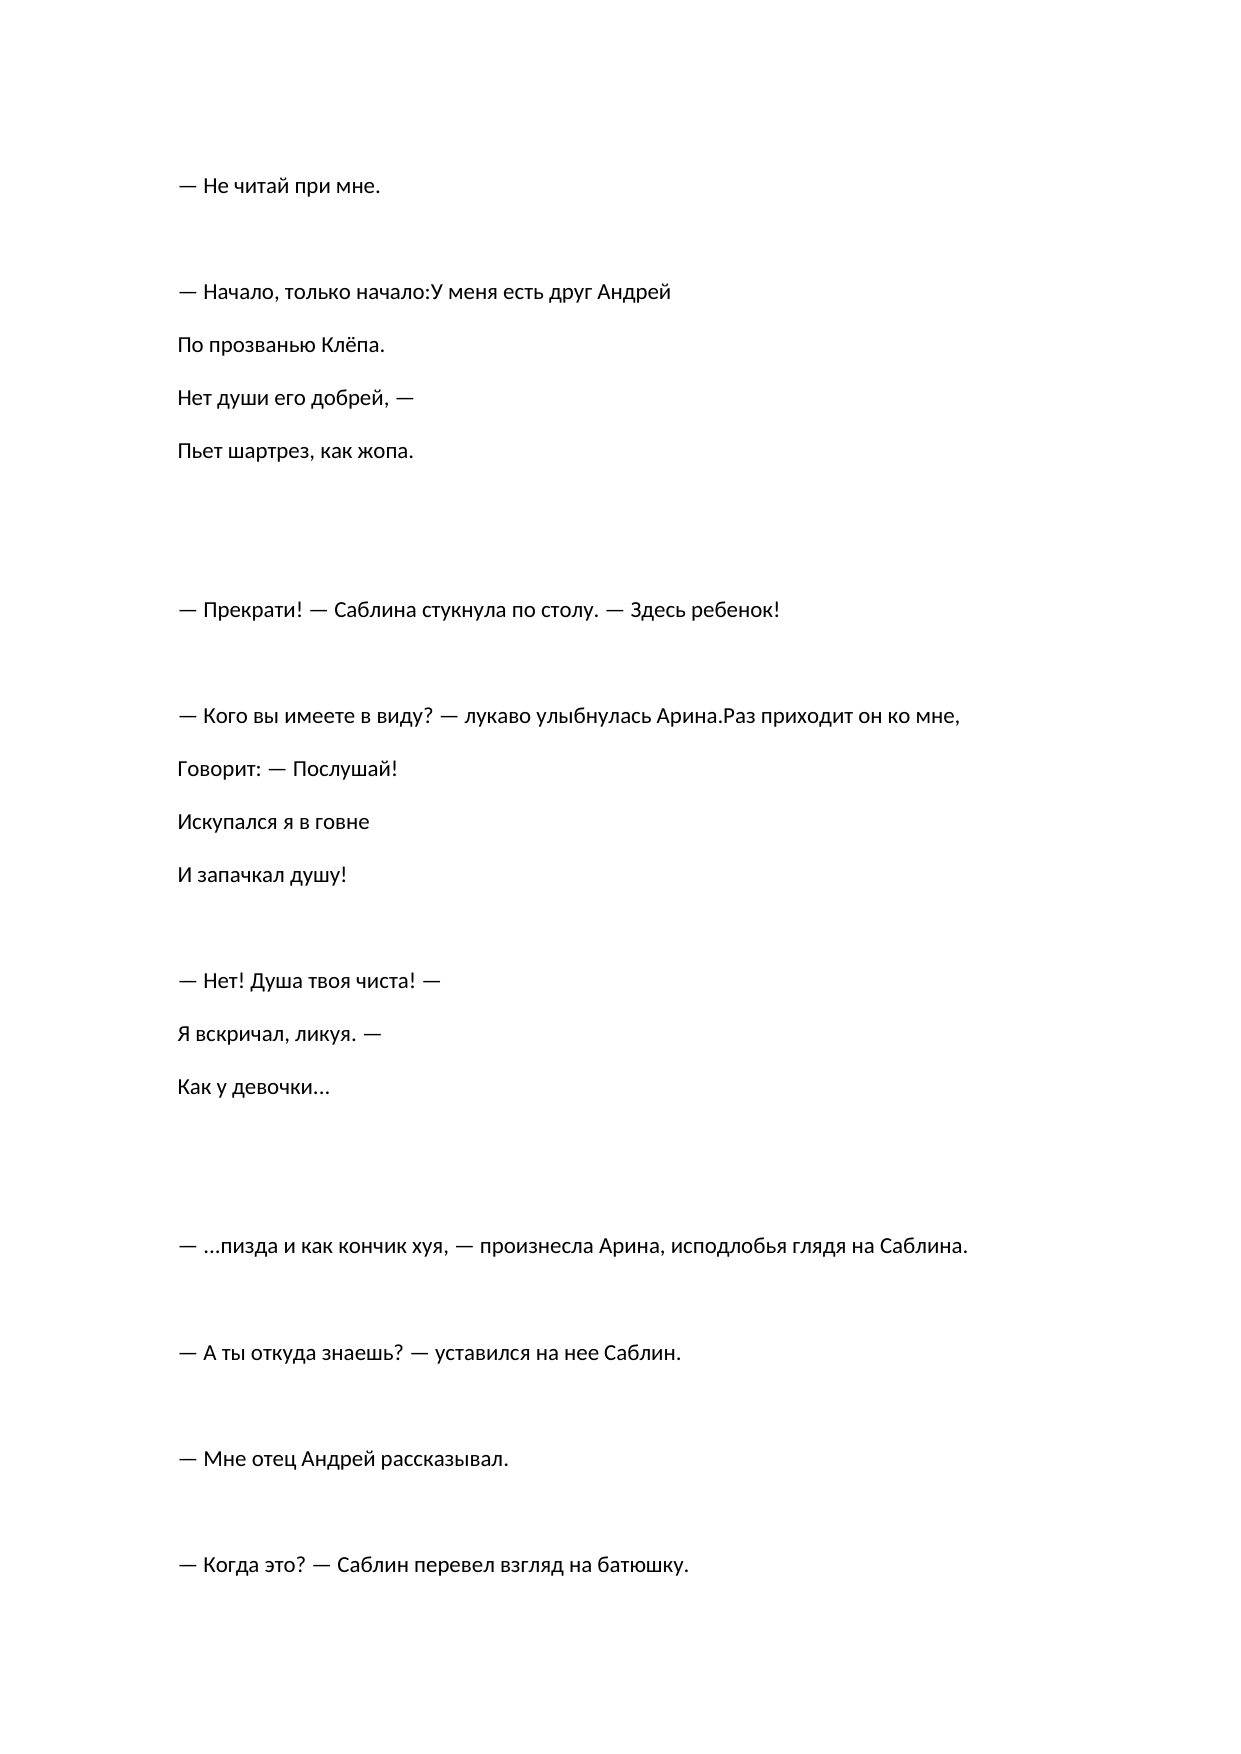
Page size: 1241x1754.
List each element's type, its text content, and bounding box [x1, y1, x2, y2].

text Нет души его добрей, — [177, 383, 1152, 411]
text — Когда это? — Саблин перевел взгляд на батюшку. [177, 1550, 1152, 1578]
text — Кого вы имеете в виду? — лукаво улыбнулась Арина.Раз приходит он ко мне, [177, 701, 1152, 729]
text — ...пизда и как кончик хуя, — произнесла Арина, исподлобья глядя на Саблина. [177, 1232, 1152, 1259]
text — А ты откуда знаешь? — уставился на нее Саблин. [177, 1338, 1152, 1366]
text Как у девочки... [177, 1072, 1152, 1101]
text По прозванью Клёпа. [177, 330, 1152, 358]
text — Мне отец Андрей рассказывал. [177, 1444, 1152, 1472]
text Я вскричал, ликуя. — [177, 1019, 1152, 1047]
text И запачкал душу! [177, 860, 1152, 888]
text — Не читай при мне. [177, 171, 1152, 199]
text Искупался я в говне [177, 807, 1152, 835]
text Пьет шартрез, как жопа. [177, 436, 1152, 464]
text — Прекрати! — Саблина стукнула по столу. — Здесь ребенок! [177, 595, 1152, 623]
text — Начало, только начало:У меня есть друг Андрей [177, 277, 1152, 305]
text — Нет! Душа твоя чиста! — [177, 966, 1152, 994]
text Говорит: — Послушай! [177, 754, 1152, 782]
